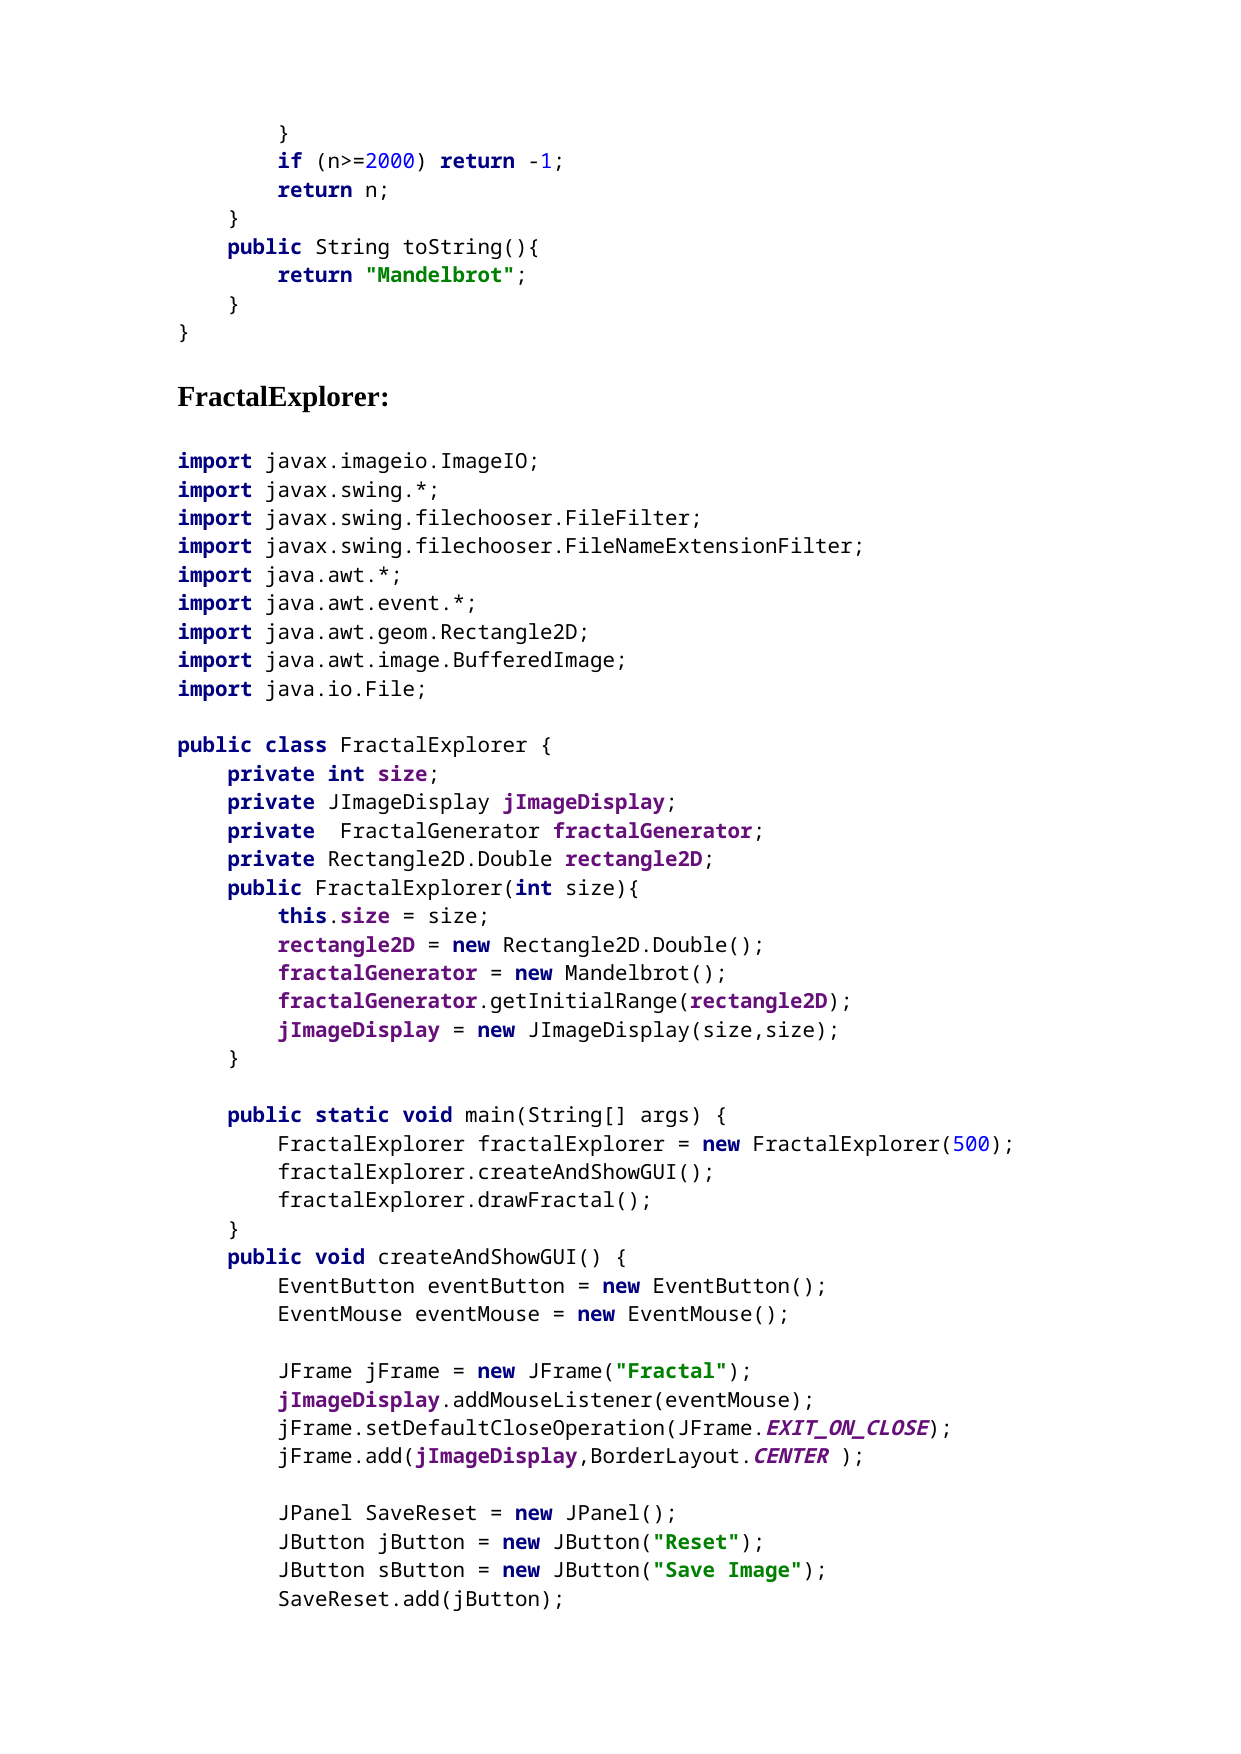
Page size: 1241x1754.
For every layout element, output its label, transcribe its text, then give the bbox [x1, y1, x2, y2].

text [177, 446, 1152, 1612]
text FractalExplorer: [177, 379, 1152, 413]
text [177, 118, 1152, 346]
